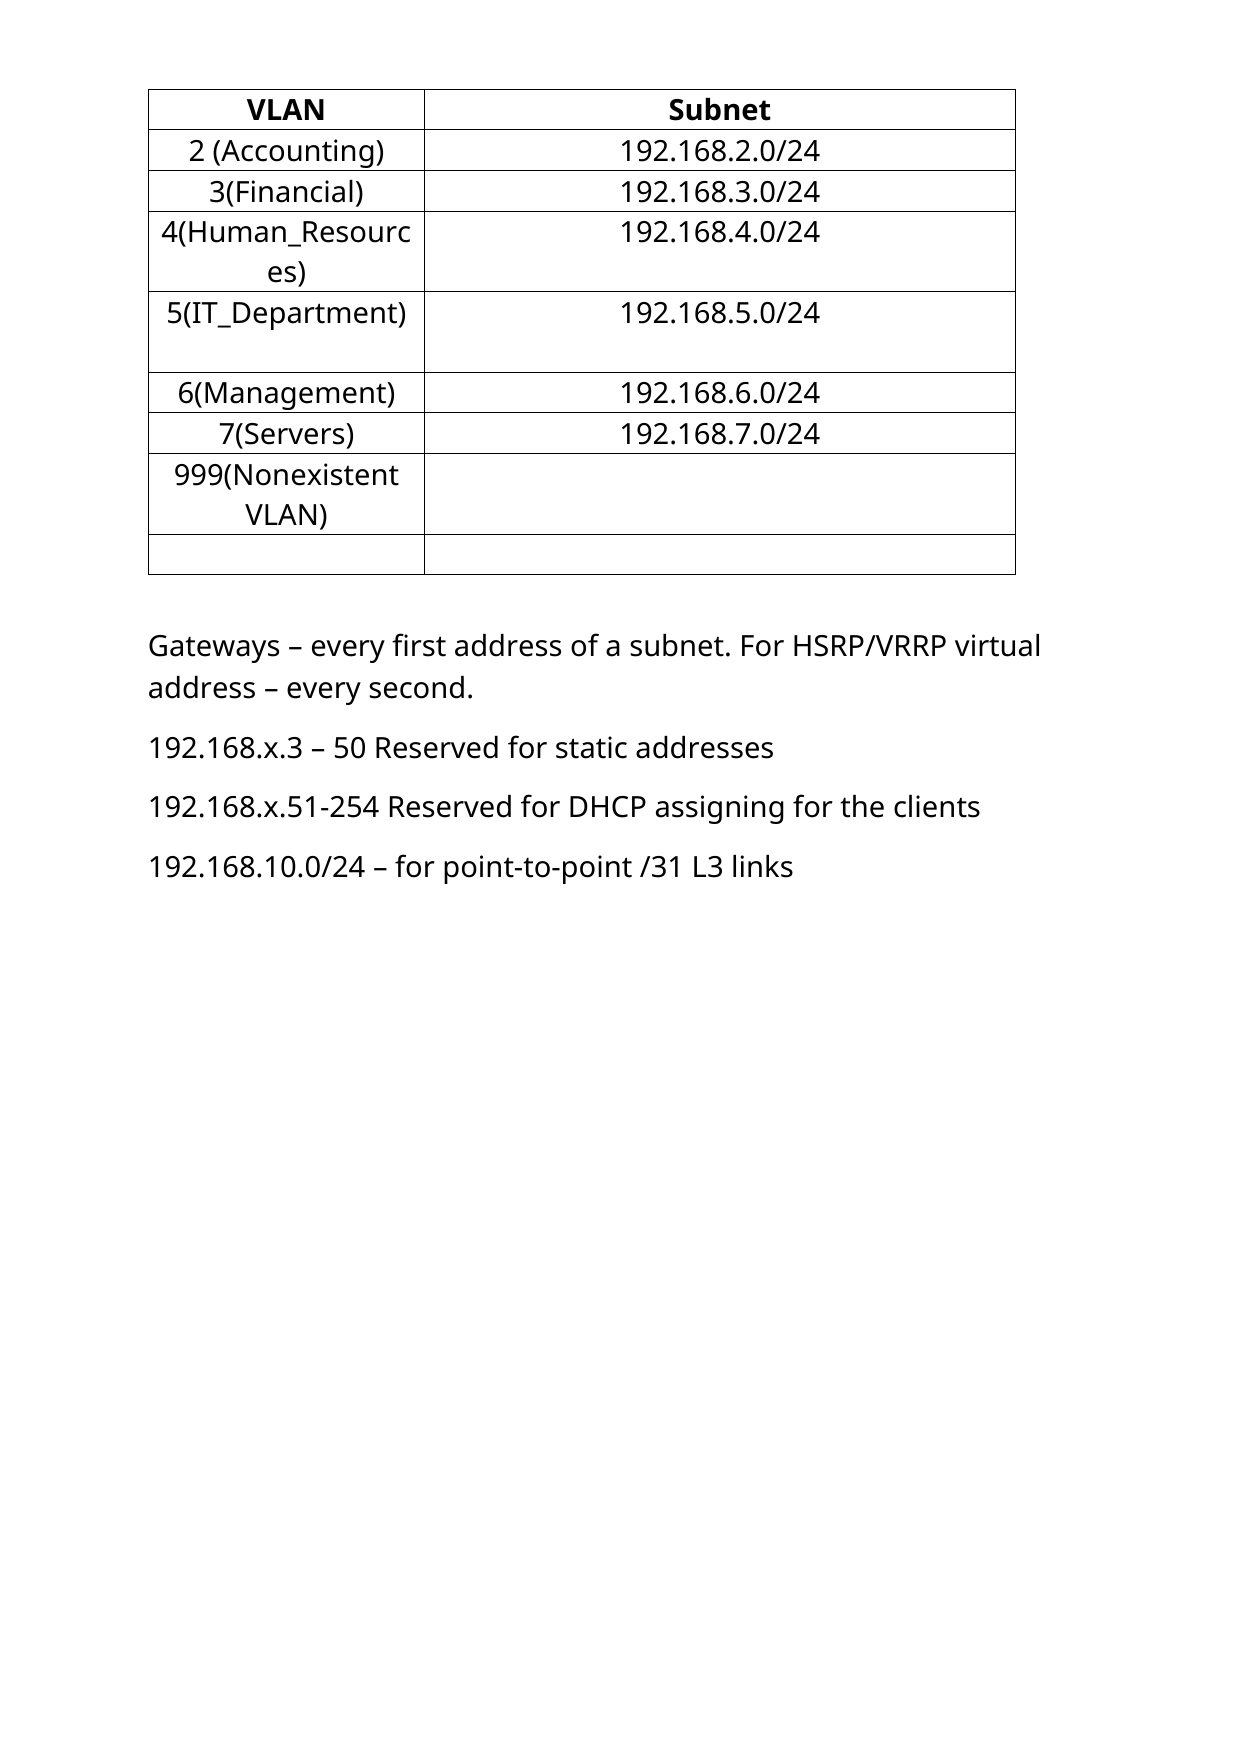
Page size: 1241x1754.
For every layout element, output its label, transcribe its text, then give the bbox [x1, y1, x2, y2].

table_cell 3(Financial) [149, 171, 424, 211]
table_cell 192.168.6.0/24 [425, 373, 1015, 412]
table_cell [425, 535, 1015, 574]
table_cell 192.168.5.0/24 [425, 292, 1015, 372]
table_cell 999(Nonexistent VLAN) [149, 454, 424, 533]
table_cell 6(Management) [149, 373, 424, 412]
table_cell 192.168.2.0/24 [425, 130, 1015, 170]
table_cell 5(IT_Department) [149, 292, 424, 372]
table_cell 192.168.7.0/24 [425, 413, 1015, 453]
table_cell 192.168.3.0/24 [425, 171, 1015, 211]
text 192.168.x.51-254 Reserved for DHCP assigning for the clients [148, 787, 1152, 826]
table_header VLAN [149, 90, 424, 129]
text 192.168.10.0/24 – for point-to-point /31 L3 links [148, 846, 1152, 886]
text Gateways – every first address of a subnet. For HSRP/VRRP virtual address – every second. [148, 625, 1152, 707]
table_cell 2 (Accounting) [149, 130, 424, 170]
table_header Subnet [425, 90, 1015, 129]
table_cell 4(Human_Resources) [149, 212, 424, 291]
table_cell 7(Servers) [149, 413, 424, 453]
table_cell [149, 535, 424, 574]
text 192.168.x.3 – 50 Reserved for static addresses [148, 727, 1152, 767]
table_cell 192.168.4.0/24 [425, 212, 1015, 291]
table_cell [425, 454, 1015, 533]
